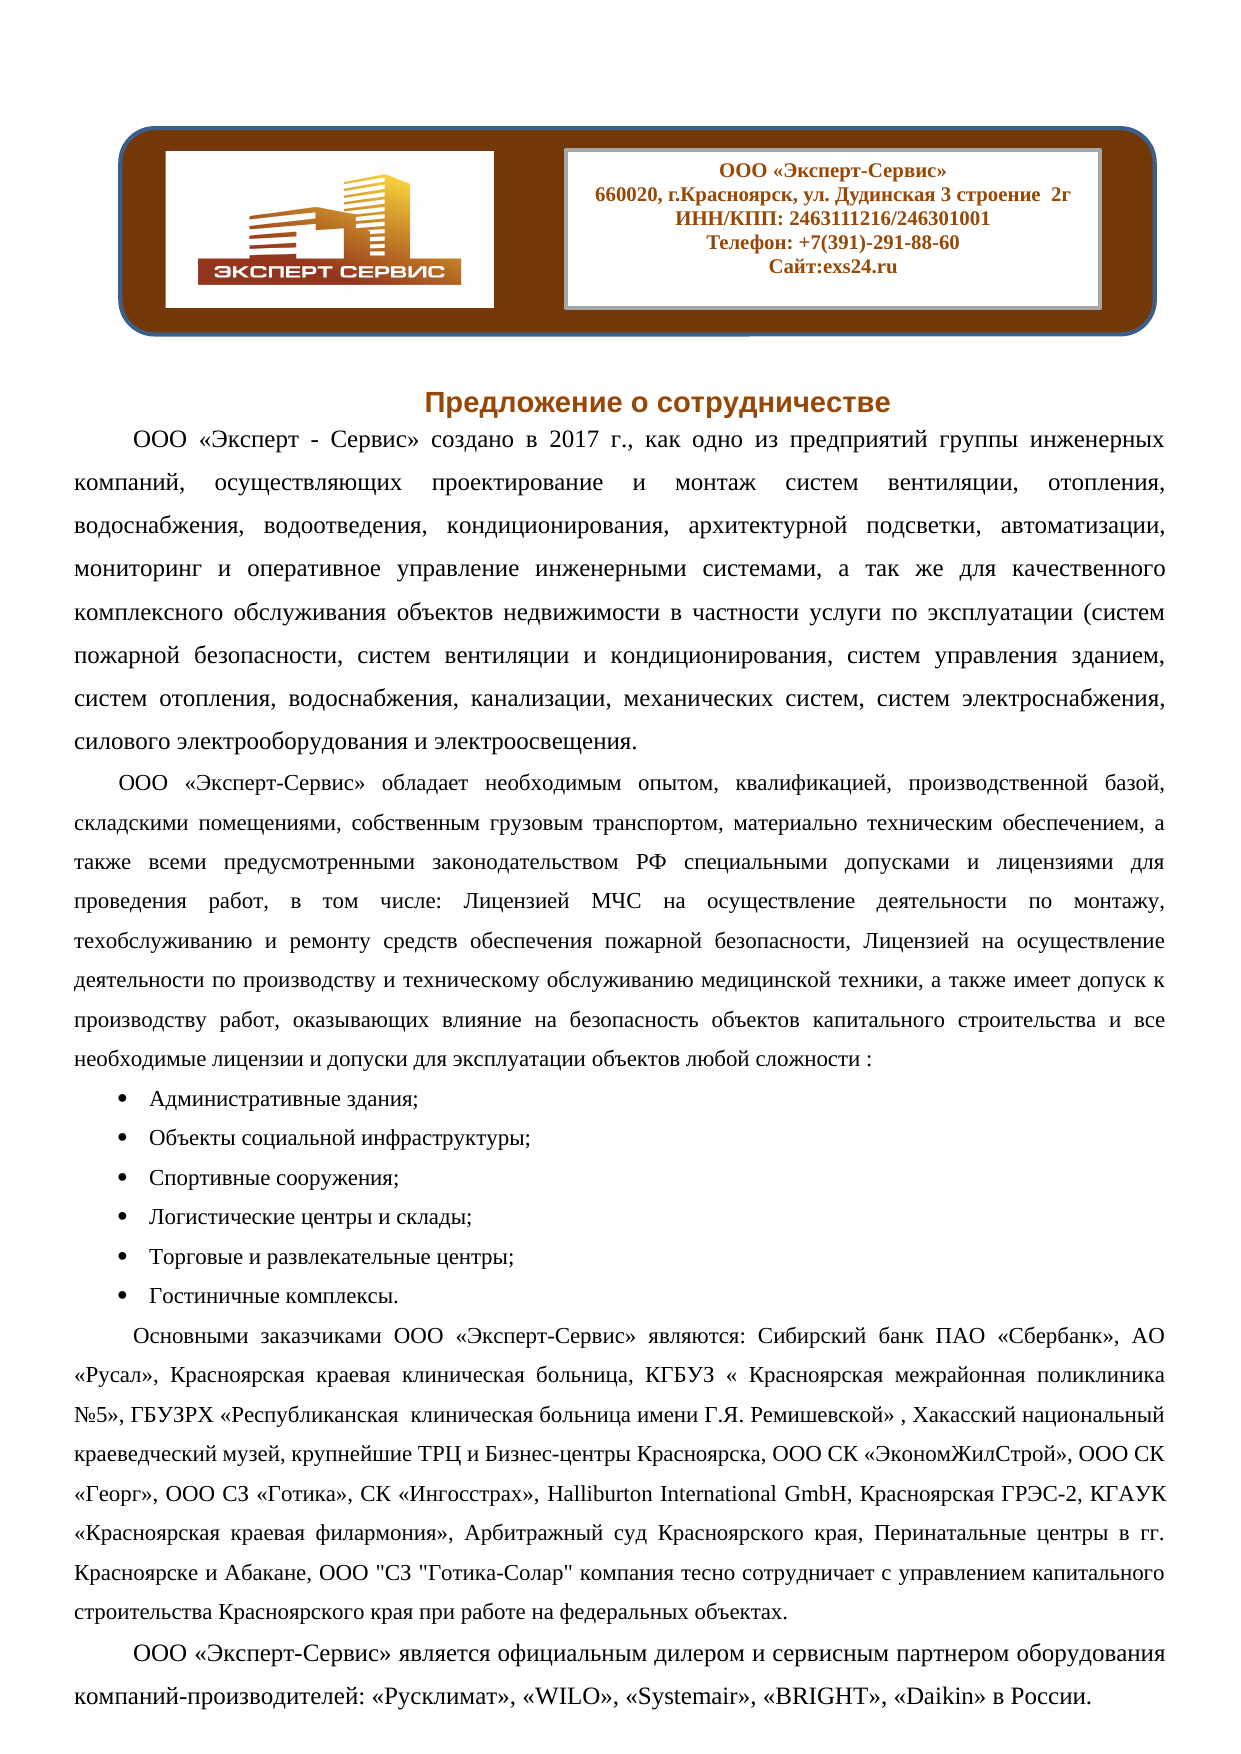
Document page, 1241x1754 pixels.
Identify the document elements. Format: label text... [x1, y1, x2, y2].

list Торговые и развлекательные центры; [74, 1243, 1167, 1269]
text ООО «Эксперт - Сервис» создано в 2017 г., как одно из предприятий группы инженерных компаний, осуществляющих проектирование и монтаж систем вентиляции, отопления, водоснабжения, водоотведения, кондиционирования, архитектурной подсветки, автоматизации, мониторинг и оперативное управление инженерными системами, а так же для качественного комплексного обслуживания объектов недвижимости в частности услуги по эксплуатации (систем пожарной безопасности, систем вентиляции и кондиционирования, систем управления зданием, систем отопления, водоснабжения, канализации, механических систем, систем электроснабжения, силового электрооборудования и электроосвещения. [74, 424, 1167, 755]
list Гостиничные комплексы. [74, 1282, 1167, 1309]
list Административные здания; [74, 1085, 1167, 1111]
text Предложение о сотрудничестве [111, 386, 1167, 419]
list Объекты социальной инфраструктуры; [74, 1124, 1167, 1151]
text ООО «Эксперт-Сервис» является официальным дилером и сервисным партнером оборудования компаний-производителей: «Русклимат», «WILO», «Systemair», «BRIGHT», «Daikin» в России. [74, 1638, 1167, 1709]
list Логистические центры и склады; [74, 1203, 1167, 1230]
picture [165, 151, 494, 308]
list ООО «Эксперт-Сервис» обладает необходимым опытом, квалификацией, производственной базой, складскими помещениями, собственным грузовым транспортом, материально техническим обеспечением, а также всеми предусмотренными законодательством РФ специальными допусками и лицензиями для проведения работ, в том числе: Лицензией МЧС на осуществление деятельности по монтажу, техобслуживанию и ремонту средств обеспечения пожарной безопасности, Лицензией на осуществление деятельности по производству и техническому обслуживанию медицинской техники, а также имеет допуск к производству работ, оказывающих влияние на безопасность объектов капитального строительства и все необходимые лицензии и допуски для эксплуатации объектов любой сложности : [74, 769, 1167, 1072]
list Спортивные сооружения; [74, 1164, 1167, 1190]
list Основными заказчиками ООО «Эксперт-Сервис» являются: Сибирский банк ПАО «Сбербанк», АО «Русал», Красноярская краевая клиническая больница, КГБУЗ « Красноярская межрайонная поликлиника №5», ГБУЗРХ «Республиканская клиническая больница имени Г.Я. Ремишевской» , Хакасский национальный краеведческий музей, крупнейшие ТРЦ и Бизнес-центры Красноярска, ООО СК «ЭкономЖилСтрой», ООО СК «Георг», ООО СЗ «Готика», СК «Ингосстрах», Halliburton International GmbH, Красноярская ГРЭС-2, КГАУК «Красноярская краевая филармония», Арбитражный суд Красноярского края, Перинатальные центры в гг. Красноярске и Абакане, ООО "СЗ "Готика-Солар" компания тесно сотрудничает с управлением капитального строительства Красноярского края при работе на федеральных объектах. [74, 1322, 1167, 1624]
